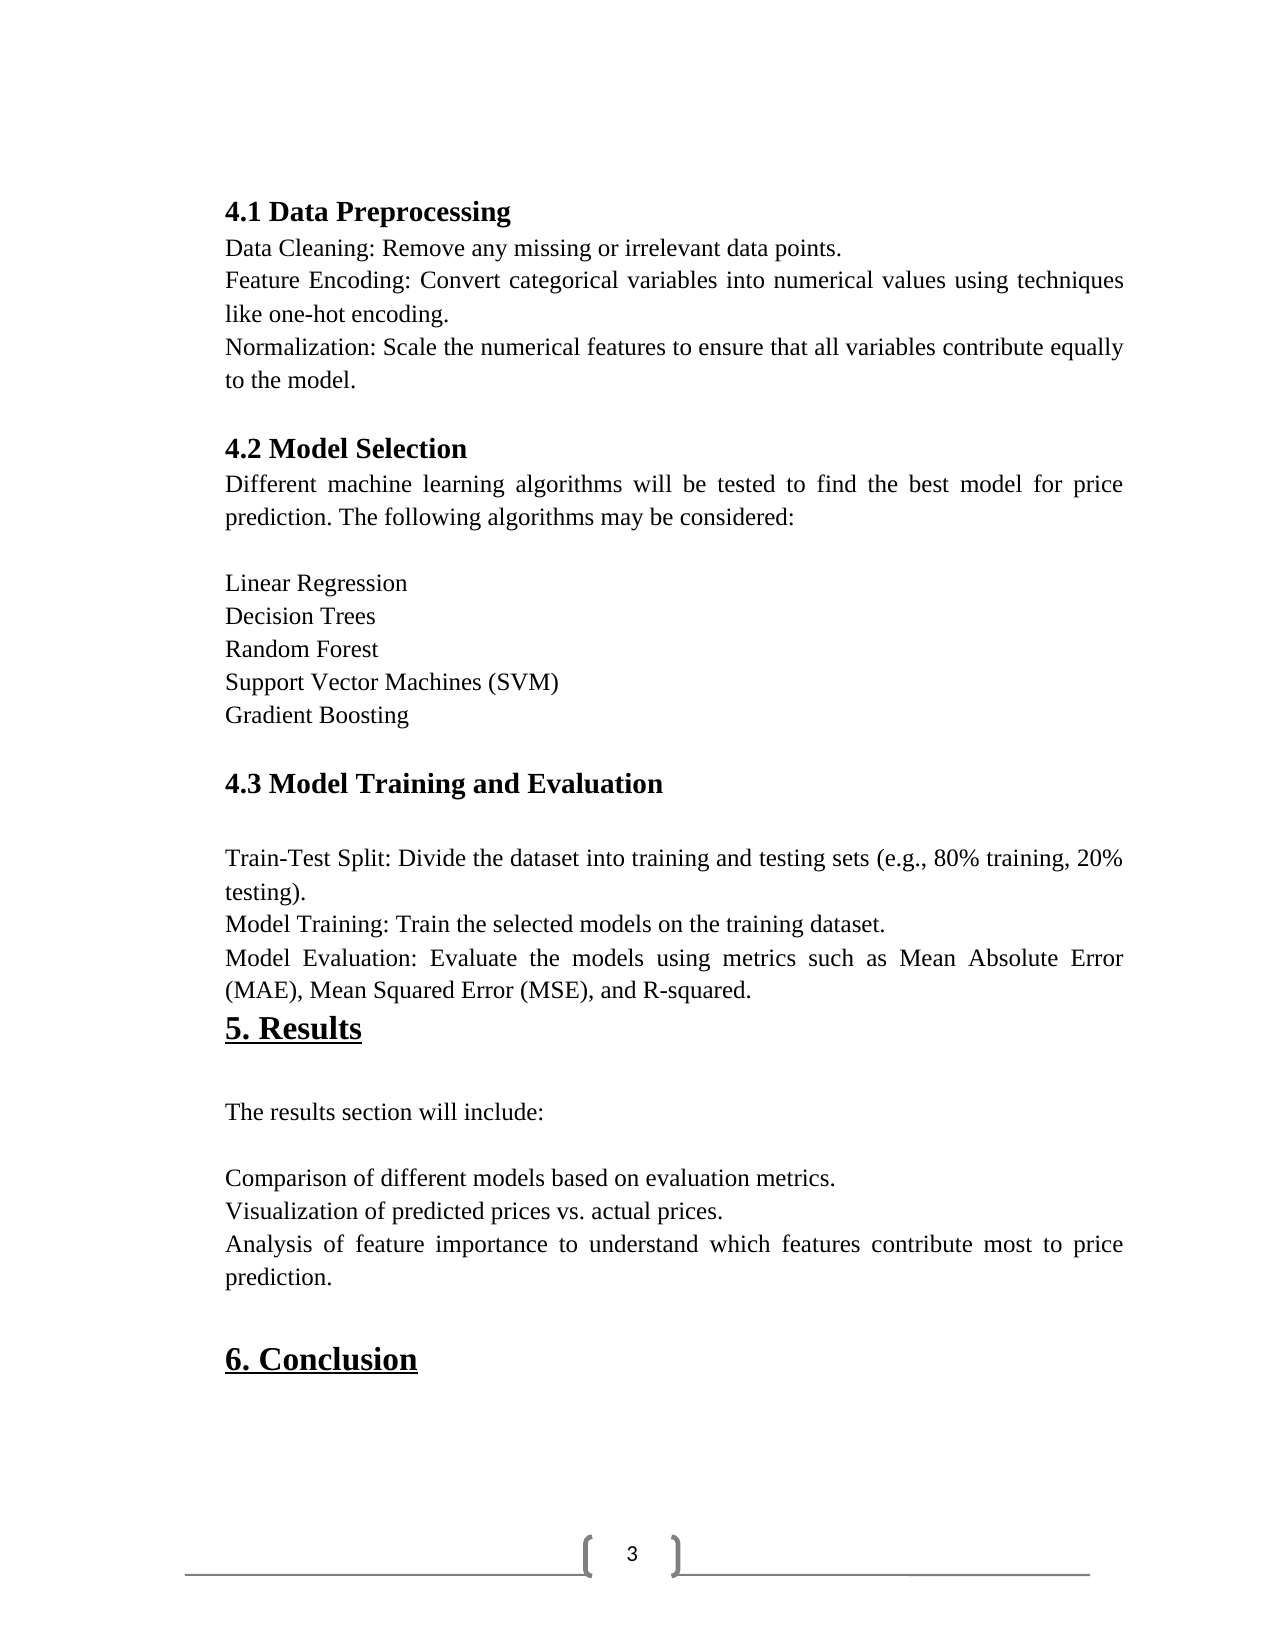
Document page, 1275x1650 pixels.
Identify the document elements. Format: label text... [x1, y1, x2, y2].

list 5. Results [225, 1009, 1125, 1047]
list Feature Encoding: Convert categorical variables into numerical values using techniques like one-hot encoding. [225, 266, 1125, 327]
list Model Evaluation: Evaluate the models using metrics such as Mean Absolute Error (MAE), Mean Squared Error (MSE), and R-squared. [225, 943, 1125, 1004]
list Support Vector Machines (SVM) [225, 667, 1125, 696]
list 4.3 Model Training and Evaluation [225, 766, 1125, 800]
list Normalization: Scale the numerical features to ensure that all variables contribute equally to the model. [225, 332, 1125, 393]
list Comparison of different models based on evaluation metrics. [225, 1163, 1125, 1192]
list 4.1 Data Preprocessing [225, 194, 1125, 228]
list Visualization of predicted prices vs. actual prices. [225, 1196, 1125, 1224]
list Gradient Boosting [225, 700, 1125, 729]
list 4.2 Model Selection [225, 431, 1125, 464]
list Data Cleaning: Remove any missing or irrelevant data points. [225, 233, 1125, 261]
list Train-Test Split: Divide the dataset into training and testing sets (e.g., 80% training, 20% testing). [225, 843, 1125, 905]
list Linear Regression [225, 568, 1125, 597]
list Decision Trees [225, 601, 1125, 630]
list Analysis of feature importance to understand which features contribute most to price prediction. [225, 1229, 1125, 1291]
list Different machine learning algorithms will be tested to find the best model for price prediction. The following algorithms may be considered: [225, 469, 1125, 531]
list Random Forest [225, 634, 1125, 663]
list Model Training: Train the selected models on the training dataset. [225, 909, 1125, 938]
list 6. Conclusion [225, 1339, 1125, 1377]
list The results section will include: [225, 1097, 1125, 1126]
